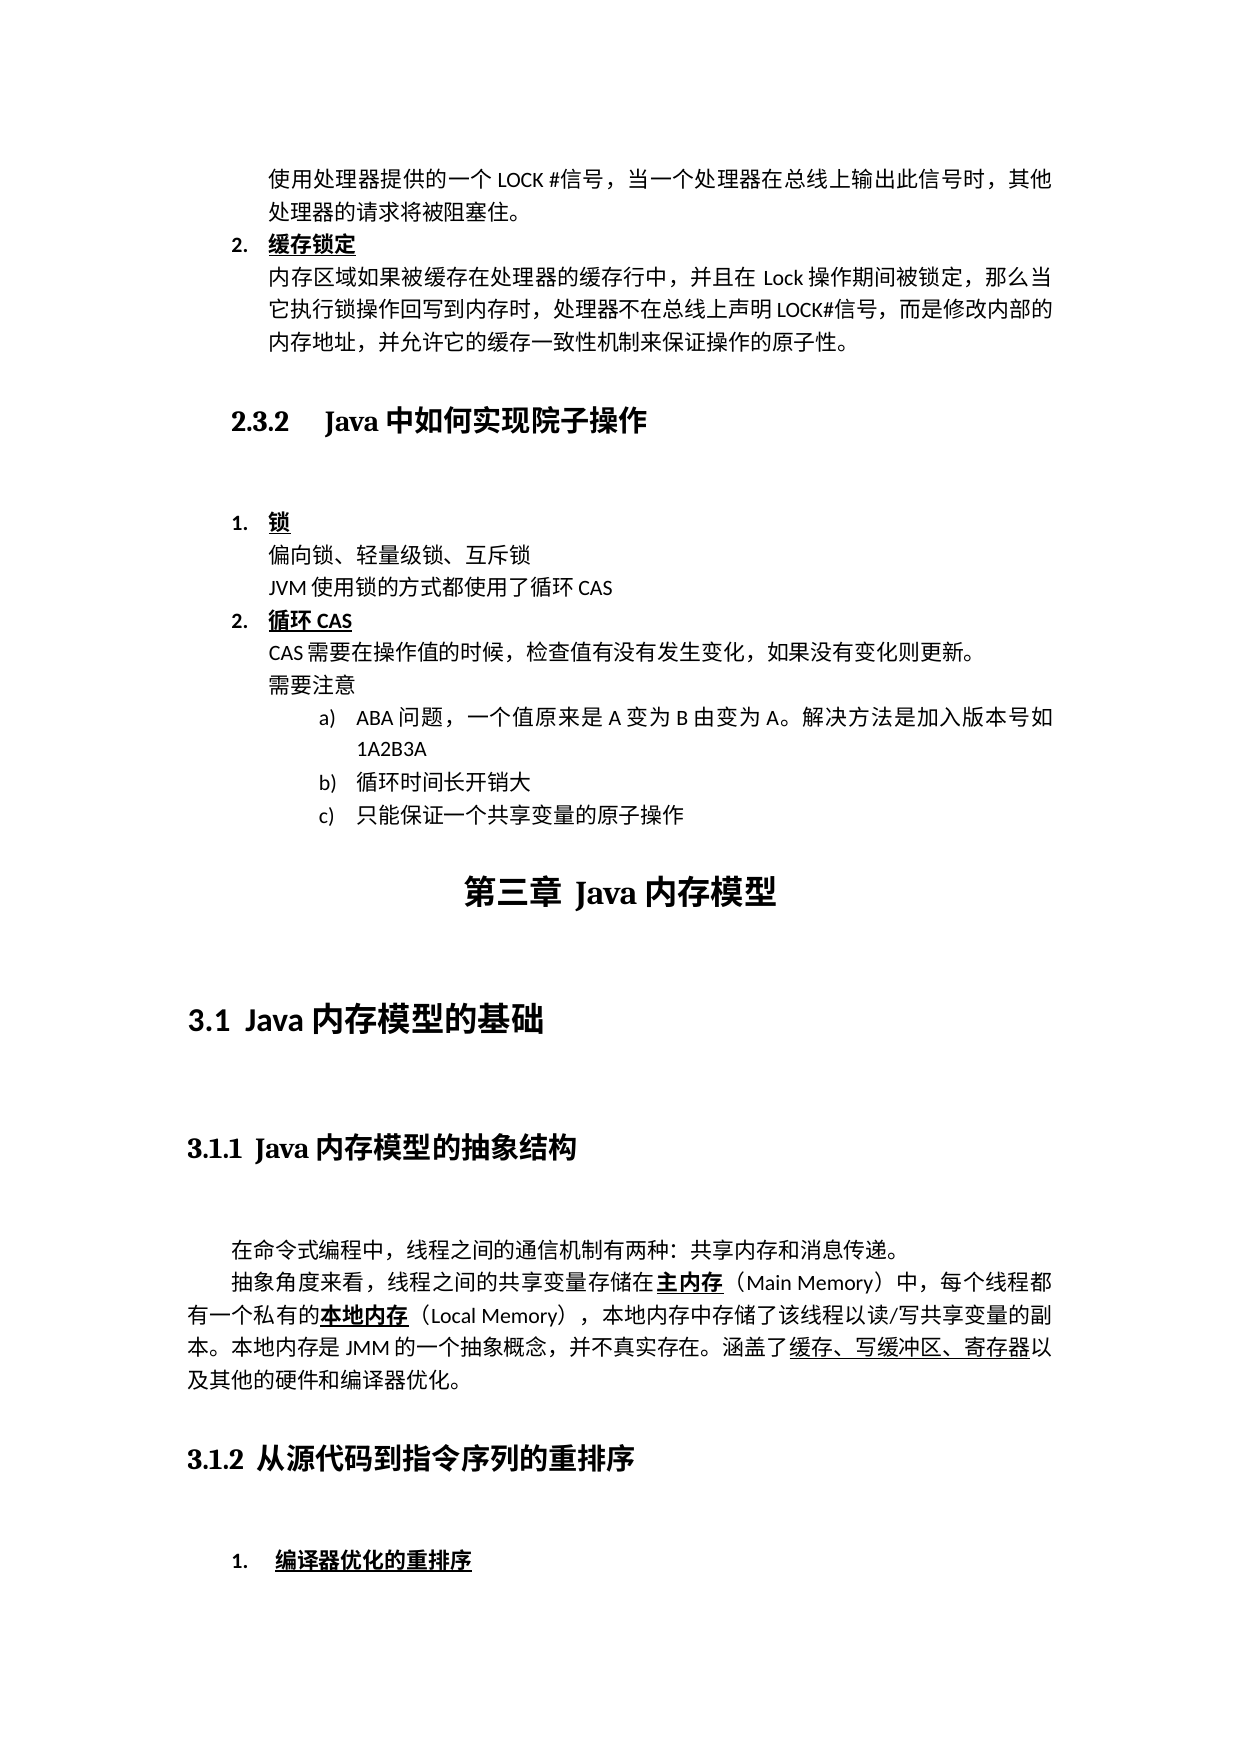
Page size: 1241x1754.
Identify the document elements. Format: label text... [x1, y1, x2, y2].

subtitle 3.1.2 从源代码到指令序列的重排序 [187, 1424, 1053, 1489]
list JVM使用锁的方式都使用了循环CAS [269, 570, 1053, 602]
subtitle 3.1.1 Java内存模型的抽象结构 [187, 1113, 1053, 1178]
list 循环CAS [231, 602, 1053, 635]
list CAS需要在操作值的时候，检查值有没有发生变化，如果没有变化则更新。 [269, 635, 1053, 667]
text 在命令式编程中，线程之间的通信机制有两种：共享内存和消息传递。 [187, 1232, 1053, 1265]
list 内存区域如果被缓存在处理器的缓存行中，并且在Lock操作期间被锁定，那么当它执行锁操作回写到内存时，处理器不在总线上声明LOCK#信号，而是修改内部的内存地址，并允许它的缓存一致性机制来保证操作的原子性。 [269, 259, 1053, 357]
subtitle Java中如何实现院子操作 [231, 386, 1053, 451]
list 只能保证一个共享变量的原子操作 [319, 797, 1053, 830]
subtitle 3.1 Java内存模型的基础 [187, 984, 1053, 1049]
subtitle Java内存模型 [187, 857, 1053, 922]
list 编译器优化的重排序 [231, 1543, 1053, 1575]
list 使用处理器提供的一个LOCK #信号，当一个处理器在总线上输出此信号时，其他处理器的请求将被阻塞住。 [269, 162, 1053, 227]
list 锁 [231, 505, 1053, 537]
list ABA问题，一个值原来是A变为B由变为A。解决方法是加入版本号如1A2B3A [319, 700, 1053, 765]
text 抽象角度来看，线程之间的共享变量存储在主内存（Main Memory）中，每个线程都有一个私有的本地内存（Local Memory），本地内存中存储了该线程以读/写共享变量的副本。本地内存是JMM的一个抽象概念，并不真实存在。涵盖了缓存、写缓冲区、寄存器以及其他的硬件和编译器优化。 [187, 1265, 1053, 1395]
list 循环时间长开销大 [319, 765, 1053, 797]
list 偏向锁、轻量级锁、互斥锁 [269, 537, 1053, 570]
list 缓存锁定 [231, 227, 1053, 259]
text 需要注意 [225, 667, 1053, 700]
